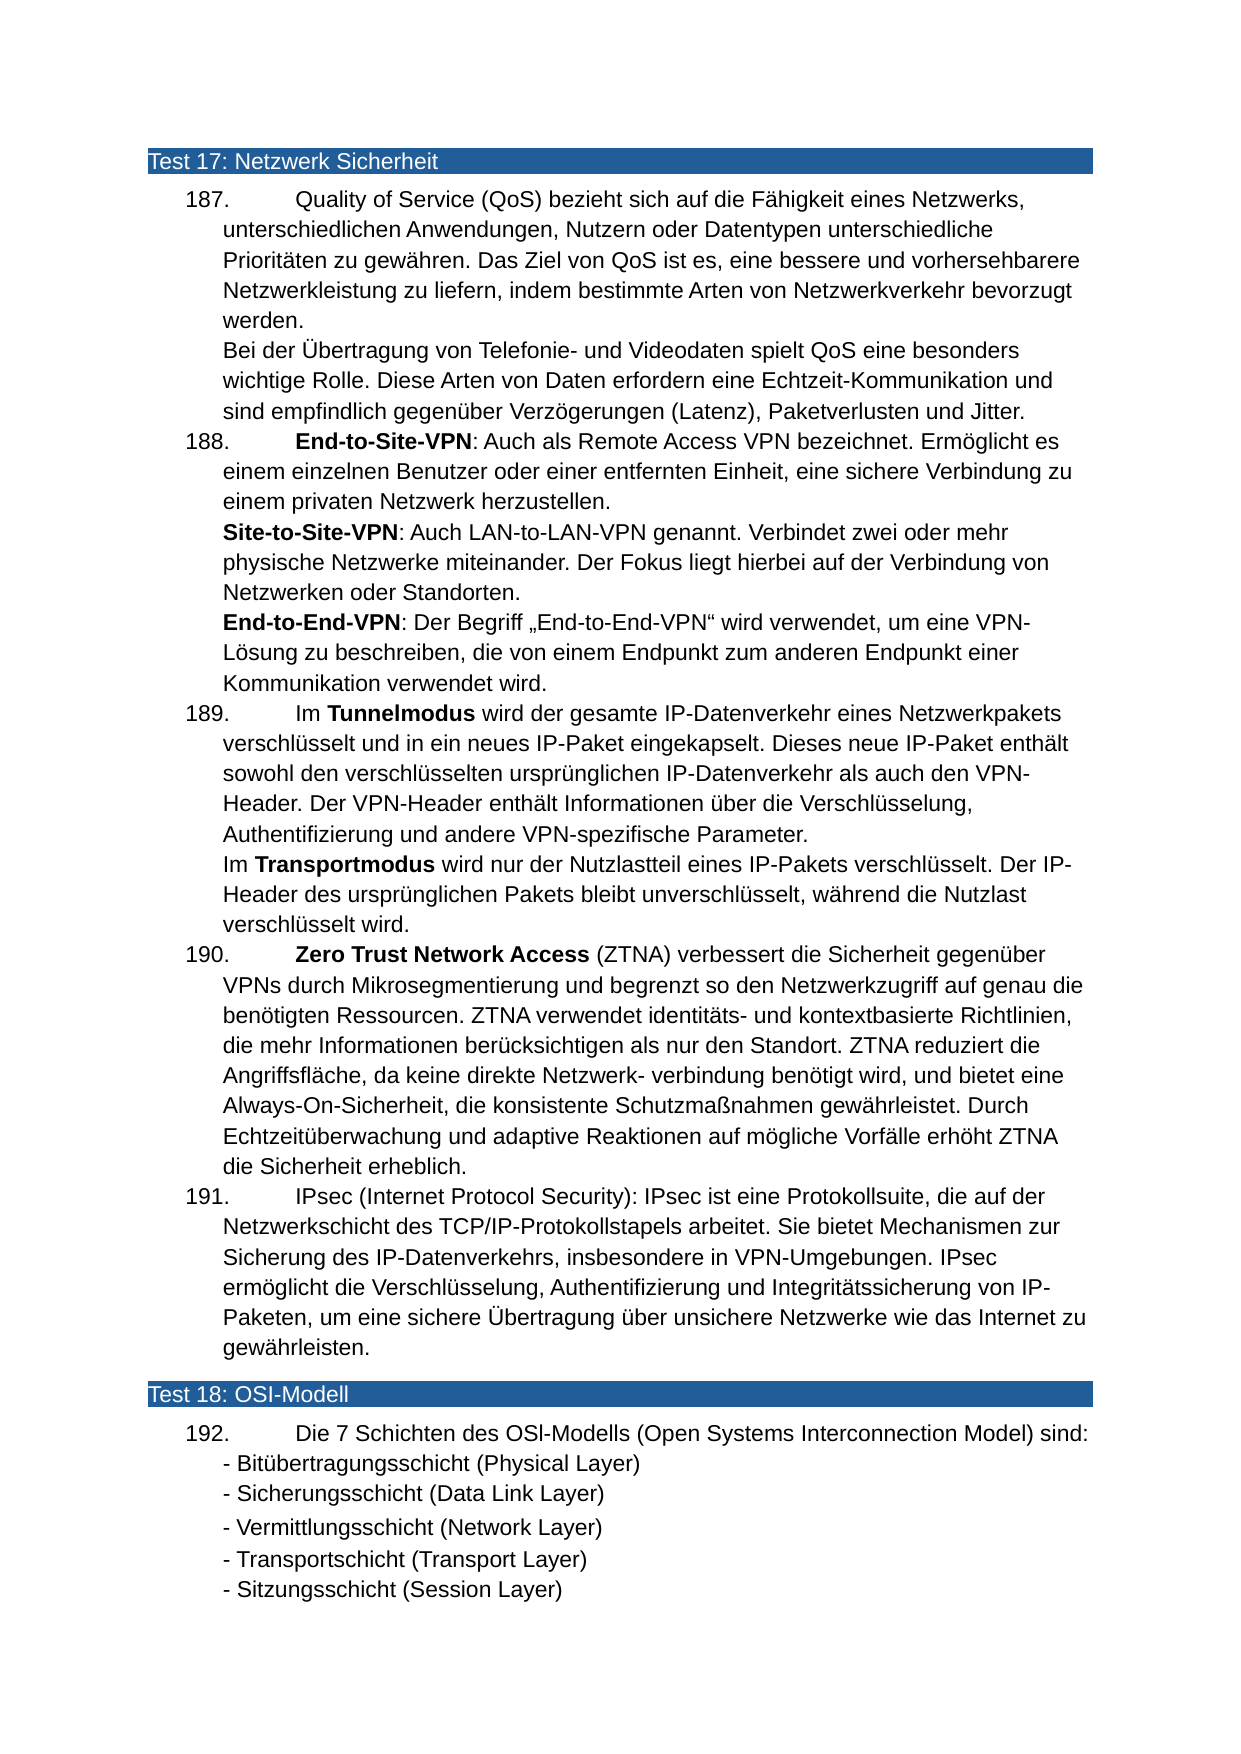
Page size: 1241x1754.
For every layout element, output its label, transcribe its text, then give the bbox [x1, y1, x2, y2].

subtitle Test 18: OSI-Modell [148, 1381, 1093, 1407]
list End-to-Site-VPN: Auch als Remote Access VPN bezeichnet. Ermöglicht es einem einzelnen Benutzer oder einer entfernten Einheit, eine sichere Verbindung zu einem privaten Netzwerk herzustellen. Site-to-Site-VPN: Auch LAN-to-LAN-VPN genannt. Verbindet zwei oder mehr physische Netzwerke miteinander. Der Fokus liegt hierbei auf der Verbindung von Netzwerken oder Standorten. End-to-End-VPN: Der Begriff „End-to-End-VPN“ wird verwendet, um eine VPN-Lösung zu beschreiben, die von einem Endpunkt zum anderen Endpunkt einer Kommunikation verwendet wird. [185, 428, 1093, 696]
subtitle Test 17: Netzwerk Sicherheit [148, 148, 1093, 174]
list Zero Trust Network Access (ZTNA) verbessert die Sicherheit gegenüber VPNs durch Mikrosegmentierung und begrenzt so den Netzwerkzugriff auf genau die benötigten Ressourcen. ZTNA verwendet identitäts- und kontextbasierte Richtlinien, die mehr Informationen berücksichtigen als nur den Standort. ZTNA reduziert die Angriffsfläche, da keine direkte Netzwerk- verbindung benötigt wird, und bietet eine Always-On-Sicherheit, die konsistente Schutzmaßnahmen gewährleistet. Durch Echtzeitüberwachung und adaptive Reaktionen auf mögliche Vorfälle erhöht ZTNA die Sicherheit erheblich. [185, 941, 1093, 1179]
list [185, 1419, 1093, 1603]
list Quality of Service (QoS) bezieht sich auf die Fähigkeit eines Netzwerks, unterschiedlichen Anwendungen, Nutzern oder Datentypen unterschiedliche Prioritäten zu gewähren. Das Ziel von QoS ist es, eine bessere und vorhersehbarere Netzwerkleistung zu liefern, indem bestimmte Arten von Netzwerkverkehr bevorzugt werden. Bei der Übertragung von Telefonie- und Videodaten spielt QoS eine besonders wichtige Rolle. Diese Arten von Daten erfordern eine Echtzeit-Kommunikation und sind empfindlich gegenüber Verzögerungen (Latenz), Paketverlusten und Jitter. [185, 186, 1093, 424]
list Im Tunnelmodus wird der gesamte IP-Datenverkehr eines Netzwerkpakets verschlüsselt und in ein neues IP-Paket eingekapselt. Dieses neue IP-Paket enthält sowohl den verschlüsselten ursprünglichen IP-Datenverkehr als auch den VPN-Header. Der VPN-Header enthält Informationen über die Verschlüsselung, Authentifizierung und andere VPN-spezifische Parameter. Im Transportmodus wird nur der Nutzlastteil eines IP-Pakets verschlüsselt. Der IP-Header des ursprünglichen Pakets bleibt unverschlüsselt, während die Nutzlast verschlüsselt wird. [185, 700, 1093, 937]
list IPsec (Internet Protocol Security): IPsec ist eine Protokollsuite, die auf der Netzwerkschicht des TCP/IP-Protokollstapels arbeitet. Sie bietet Mechanismen zur Sicherung des IP-Datenverkehrs, insbesondere in VPN-Umgebungen. IPsec ermöglicht die Verschlüsselung, Authentifizierung und Integritätssicherung von IP-Paketen, um eine sichere Übertragung über unsichere Netzwerke wie das Internet zu gewährleisten. [185, 1183, 1093, 1360]
